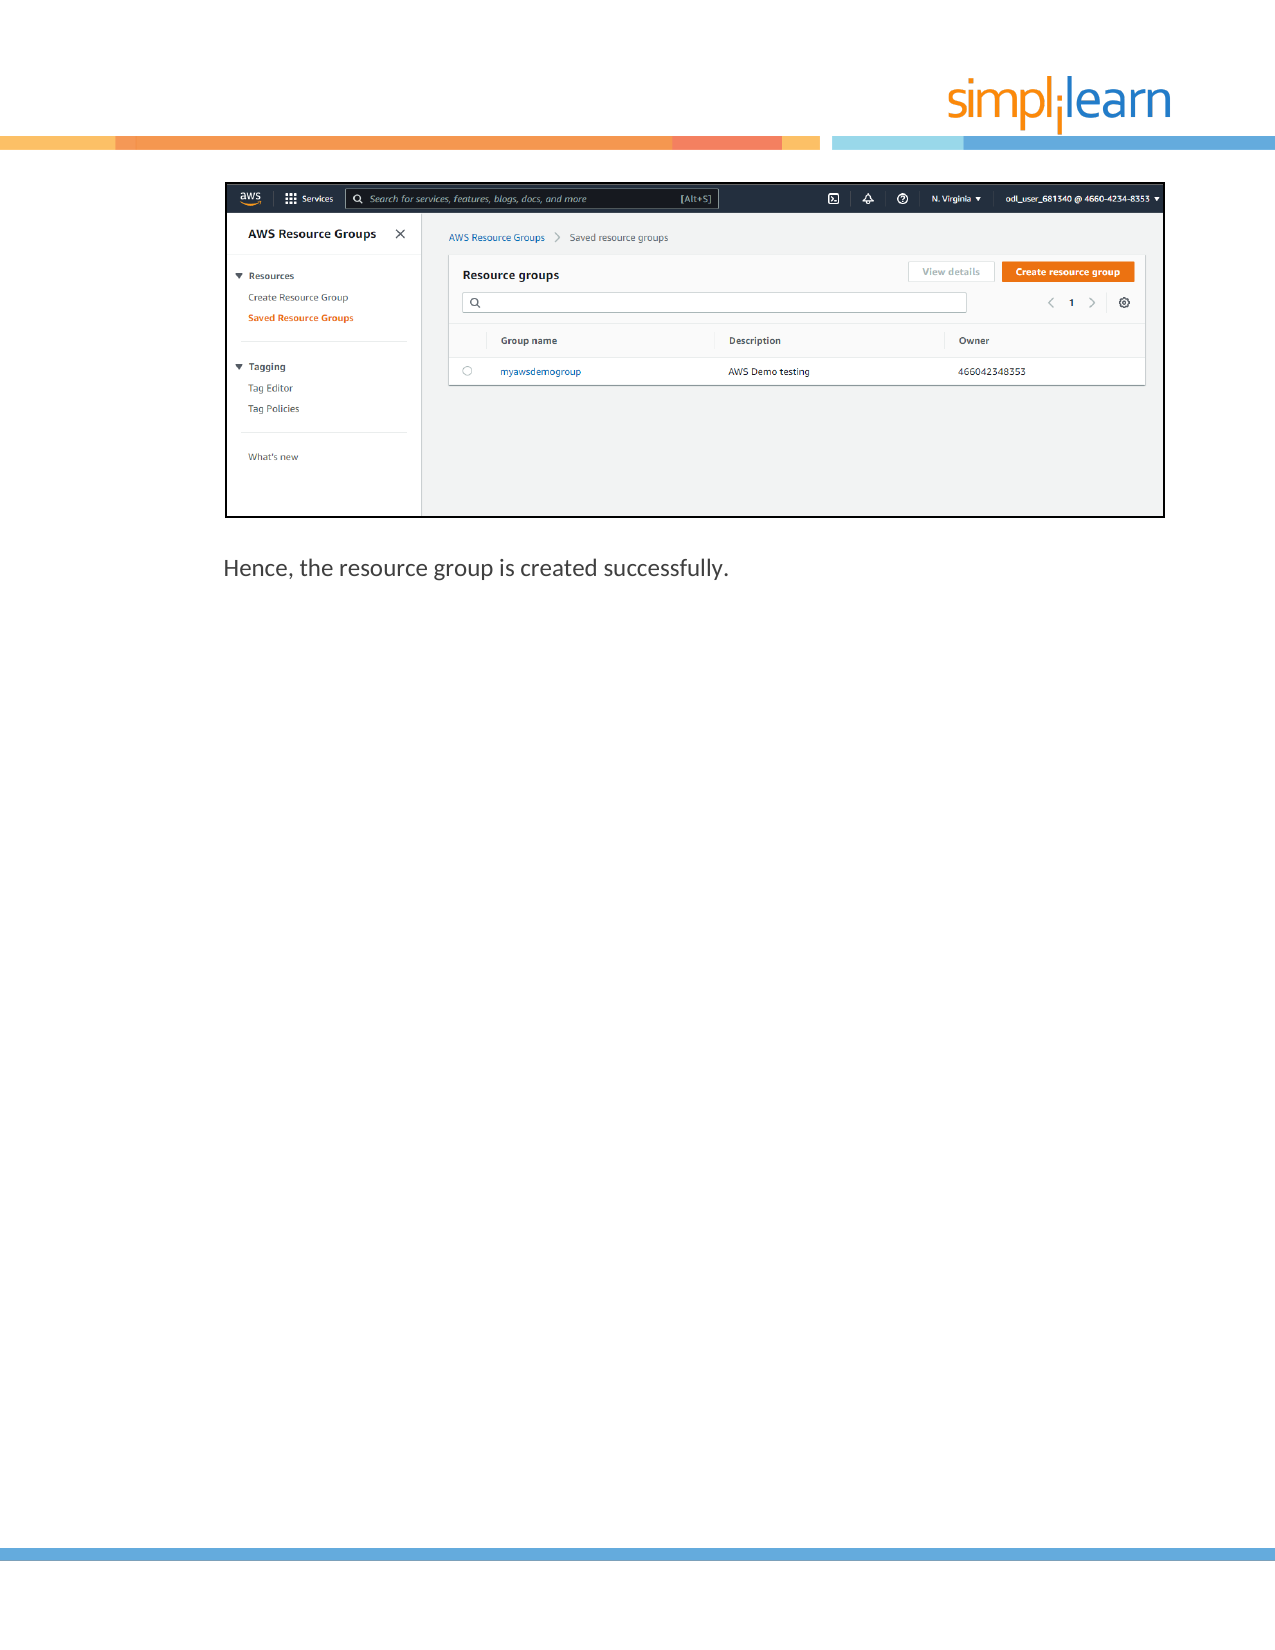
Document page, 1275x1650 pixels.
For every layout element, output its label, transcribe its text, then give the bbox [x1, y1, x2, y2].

picture [0, 76, 1275, 150]
picture [0, 1548, 1275, 1562]
text Hence, the resource group is created successfully. [150, 553, 1125, 583]
picture [227, 184, 1163, 516]
